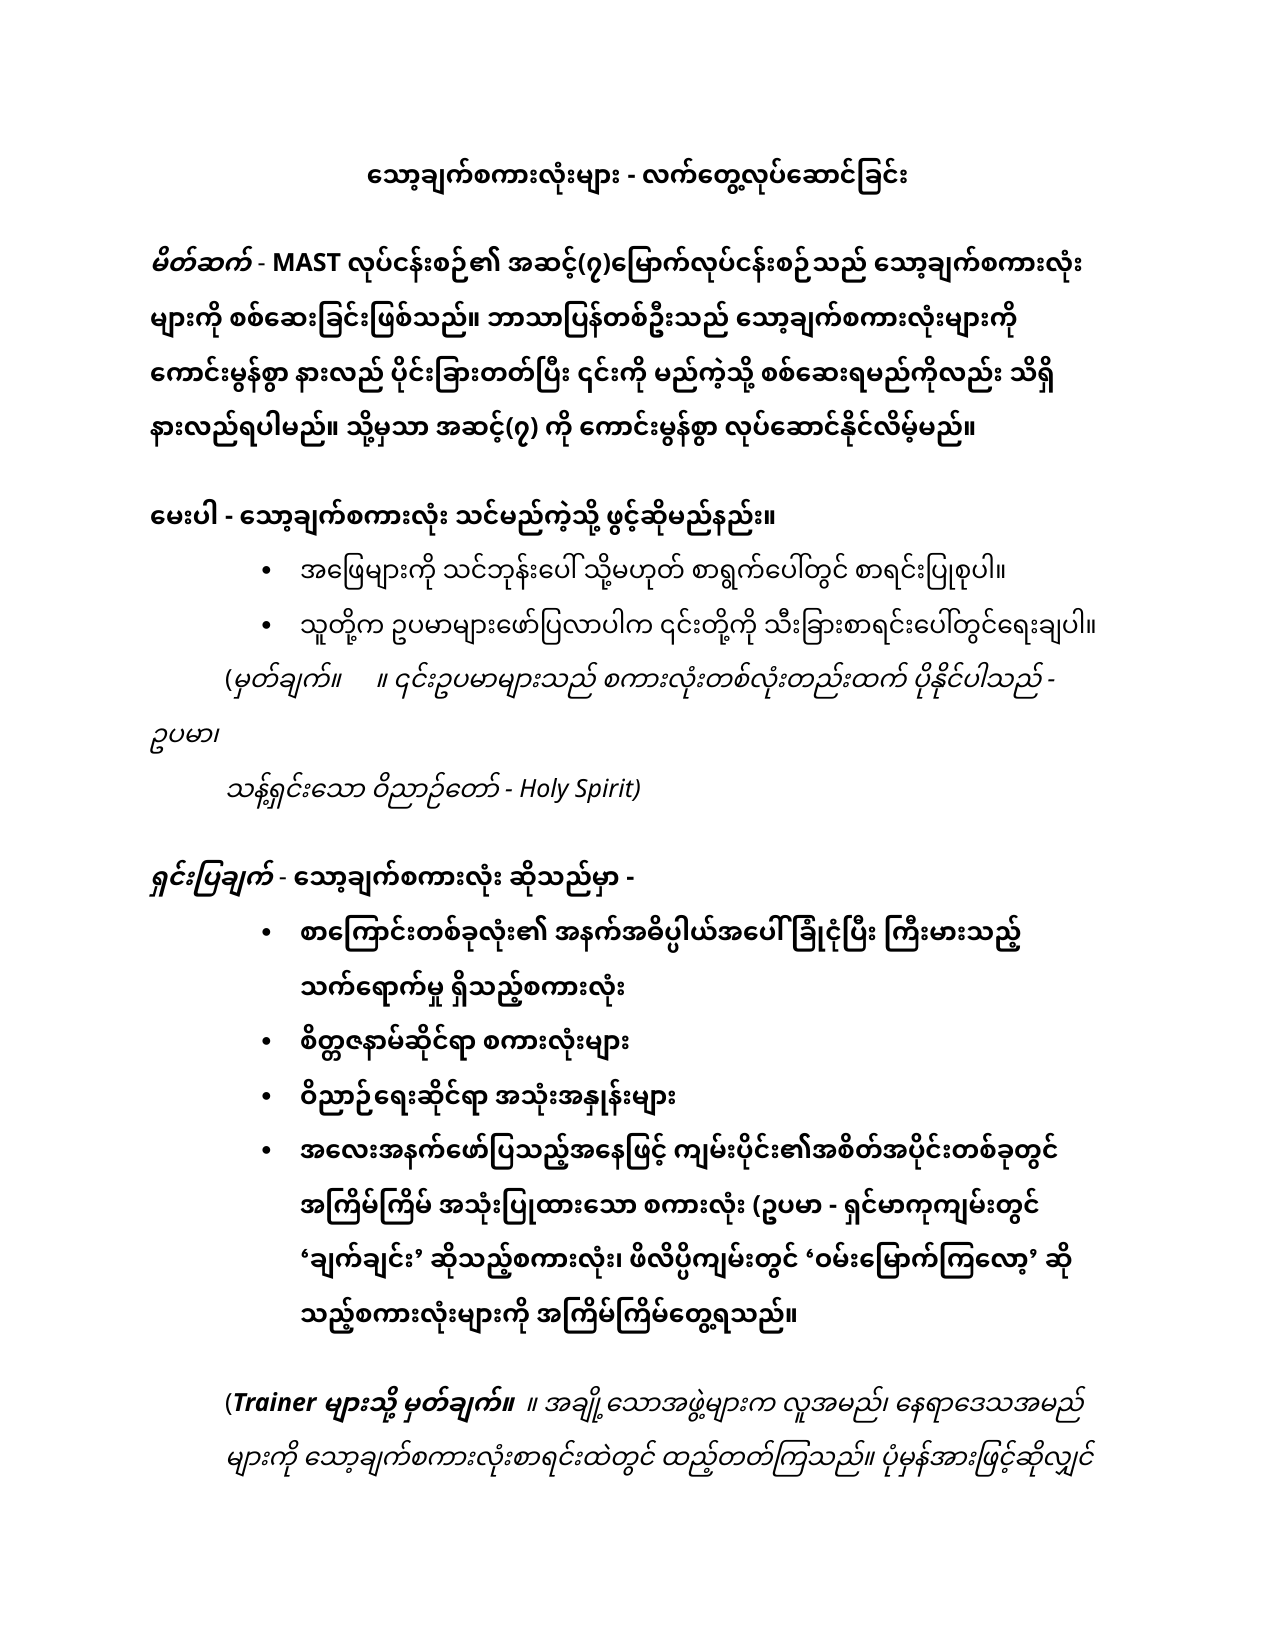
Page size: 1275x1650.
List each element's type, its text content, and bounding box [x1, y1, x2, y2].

list စိတ္တဇနာမ်ဆိုင်ရာ စကားလုံးများ [262, 1016, 1125, 1071]
text သန့်ရှင်းသော ဝိညာဉ်တော် - Holy Spirit) [150, 764, 1125, 818]
list သူတို့က ဥပမာများဖော်ပြလာပါက ၎င်းတို့ကို သီးခြားစာရင်းပေါ်တွင်ရေးချပါ။ [262, 600, 1125, 655]
list ဝိညာဉ်ရေးဆိုင်ရာ အသုံးအနှုန်းများ [262, 1071, 1125, 1126]
text (မှတ်ချက်။ ။ ၎င်းဥပမာများသည် စကားလုံးတစ်လုံးတည်းထက် ပိုနိုင်ပါသည် - ဥပမာ၊ [150, 655, 1125, 764]
list အလေးအနက်ဖော်ပြသည့်အနေဖြင့် ကျမ်းပိုင်း၏အစိတ်အပိုင်းတစ်ခုတွင် အကြိမ်ကြိမ် အသုံးပြုထားသော စကားလုံး (ဥပမာ - ရှင်မာကုကျမ်းတွင် ‘ချက်ချင်း’ ဆိုသည့်စကားလုံး၊ ဖိလိပ္ပိကျမ်းတွင် ‘ဝမ်းမြောက်ကြလော့’ ဆိုသည့်စကားလုံးများကို အကြိမ်ကြိမ်တွေ့ရသည်။ [262, 1126, 1125, 1344]
list စာကြောင်းတစ်ခုလုံး၏ အနက်အဓိပ္ပါယ်အပေါ် ခြုံငုံပြီး ကြီးမားသည့်သက်ရောက်မှု ရှိသည့်စကားလုံး [262, 907, 1125, 1016]
text မိတ်ဆက် - MAST လုပ်ငန်းစဉ်၏ အဆင့်(၇)မြောက်လုပ်ငန်းစဉ်သည် သော့ချက်စကားလုံးများကို စစ်ဆေးခြင်းဖြစ်သည်။ ဘာသာပြန်တစ်ဦးသည် သော့ချက်စကားလုံးများကို ကောင်းမွန်စွာ နားလည် ပိုင်းခြားတတ်ပြီး ၎င်းကို မည်ကဲ့သို့ စစ်ဆေးရမည်ကိုလည်း သိရှိနားလည်ရပါမည်။ သို့မှသာ အဆင့်(၇) ကို ကောင်းမွန်စွာ လုပ်ဆောင်နိုင်လိမ့်မည်။ [150, 239, 1125, 457]
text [225, 1378, 1125, 1487]
text သော့ချက်စကားလုံးများ - လက်တွေ့လုပ်ဆောင်ခြင်း [150, 150, 1125, 204]
text မေးပါ - သော့ချက်စကားလုံး သင်မည်ကဲ့သို့ ဖွင့်ဆိုမည်နည်း။ [150, 491, 1125, 546]
list အဖြေများကို သင်ဘုန်းပေါ် သို့မဟုတ် စာရွက်ပေါ်တွင် စာရင်းပြုစုပါ။ [262, 546, 1125, 600]
text ရှင်းပြချက် - သော့ချက်စကားလုံး ဆိုသည်မှာ - [150, 853, 1125, 907]
